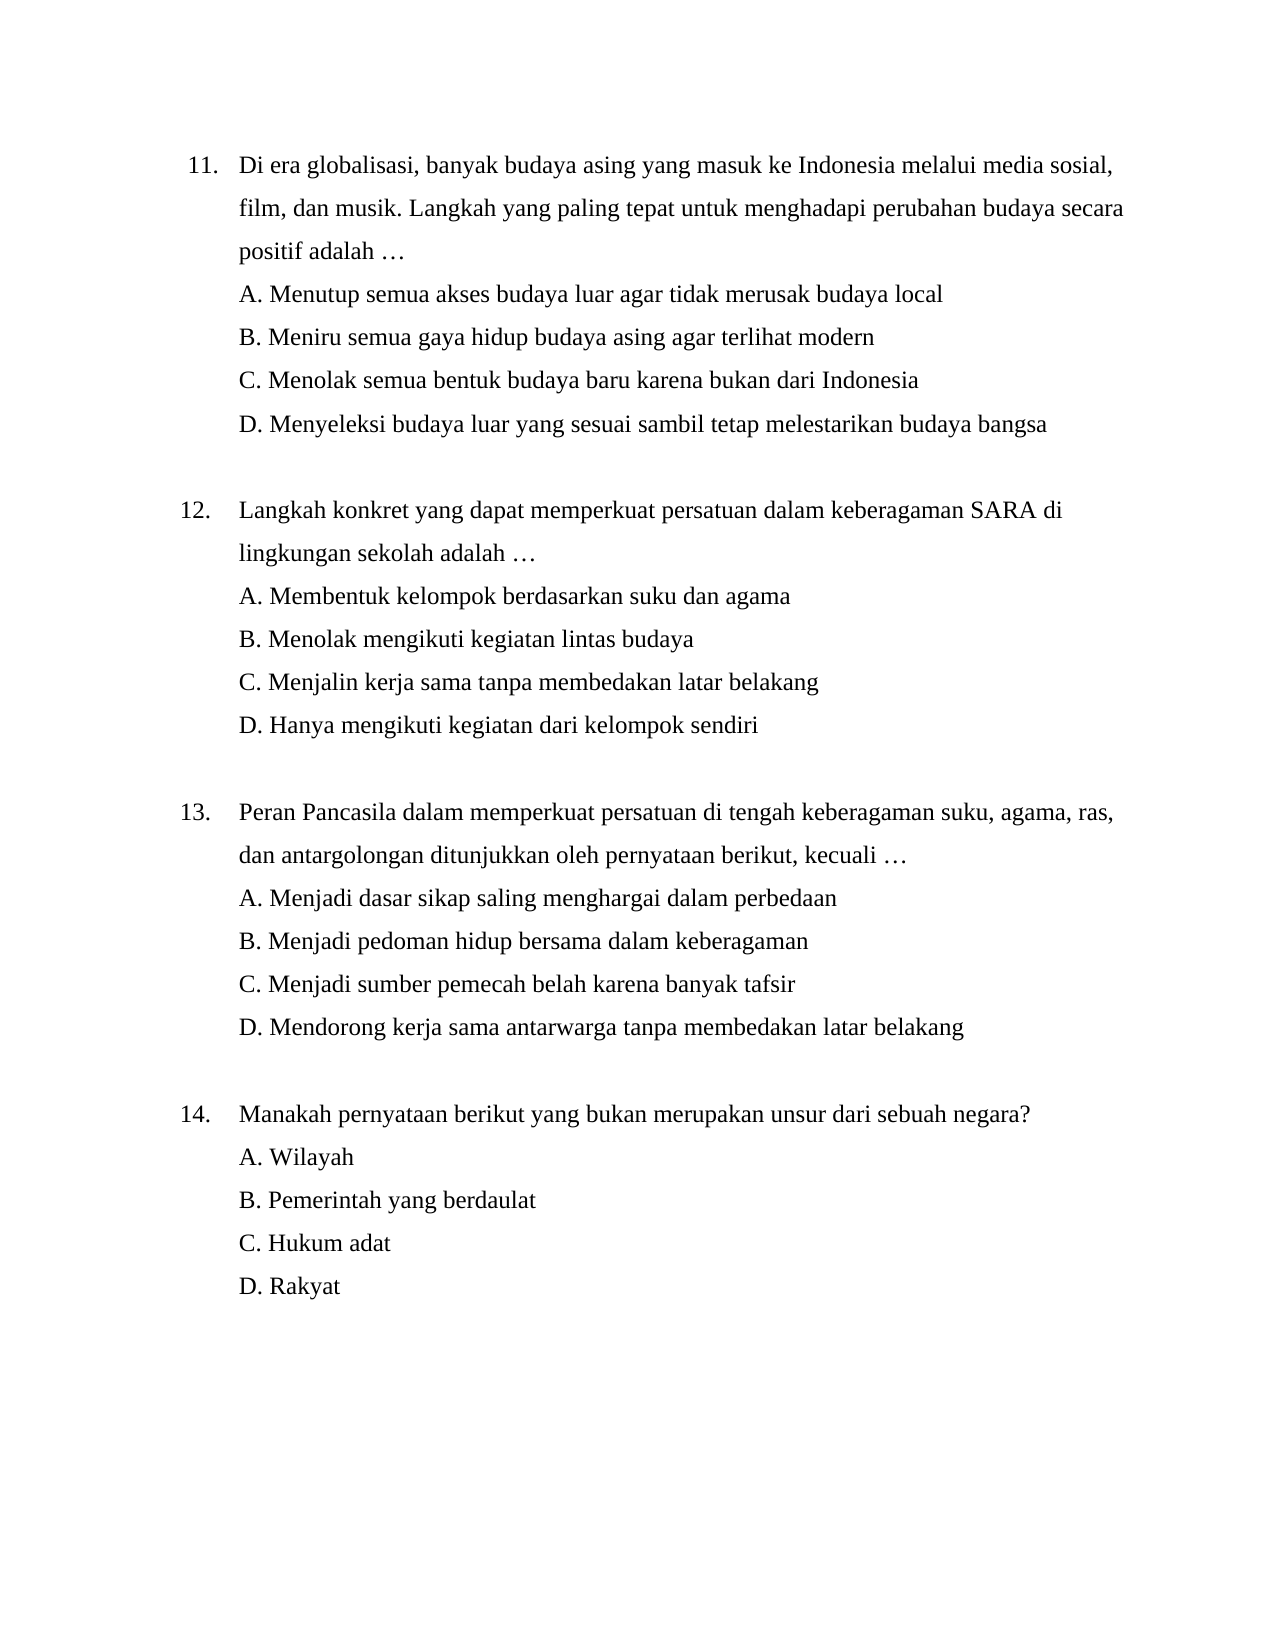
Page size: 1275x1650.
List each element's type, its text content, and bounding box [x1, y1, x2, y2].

list Peran Pancasila dalam memperkuat persatuan di tengah keberagaman suku, agama, ras, dan antargolongan ditunjukkan oleh pernyataan berikut, kecuali … [179, 797, 1125, 869]
text A. Menjadi dasar sikap saling menghargai dalam perbedaan B. Menjadi pedoman hidup bersama dalam keberagaman C. Menjadi sumber pemecah belah karena banyak tafsir D. Mendorong kerja sama antarwarga tanpa membedakan latar belakang [239, 883, 1125, 1041]
text D. Menyeleksi budaya luar yang sesuai sambil tetap melestarikan budaya bangsa [239, 409, 1125, 437]
list Manakah pernyataan berikut yang bukan merupakan unsur dari sebuah negara? A. Wilayah B. Pemerintah yang berdaulat C. Hukum adat D. Rakyat [179, 1099, 1125, 1300]
text C. Menolak semua bentuk budaya baru karena bukan dari Indonesia [239, 366, 1125, 394]
list Di era globalisasi, banyak budaya asing yang masuk ke Indonesia melalui media sosial, film, dan musik. Langkah yang paling tepat untuk menghadapi perubahan budaya secara positif adalah … [187, 150, 1125, 265]
text A. Menutup semua akses budaya luar agar tidak merusak budaya local [239, 279, 1125, 308]
text B. Meniru semua gaya hidup budaya asing agar terlihat modern [239, 322, 1125, 351]
list Langkah konkret yang dapat memperkuat persatuan dalam keberagaman SARA di lingkungan sekolah adalah … A. Membentuk kelompok berdasarkan suku dan agama B. Menolak mengikuti kegiatan lintas budaya C. Menjalin kerja sama tanpa membedakan latar belakang D. Hanya mengikuti kegiatan dari kelompok sendiri [179, 495, 1125, 739]
